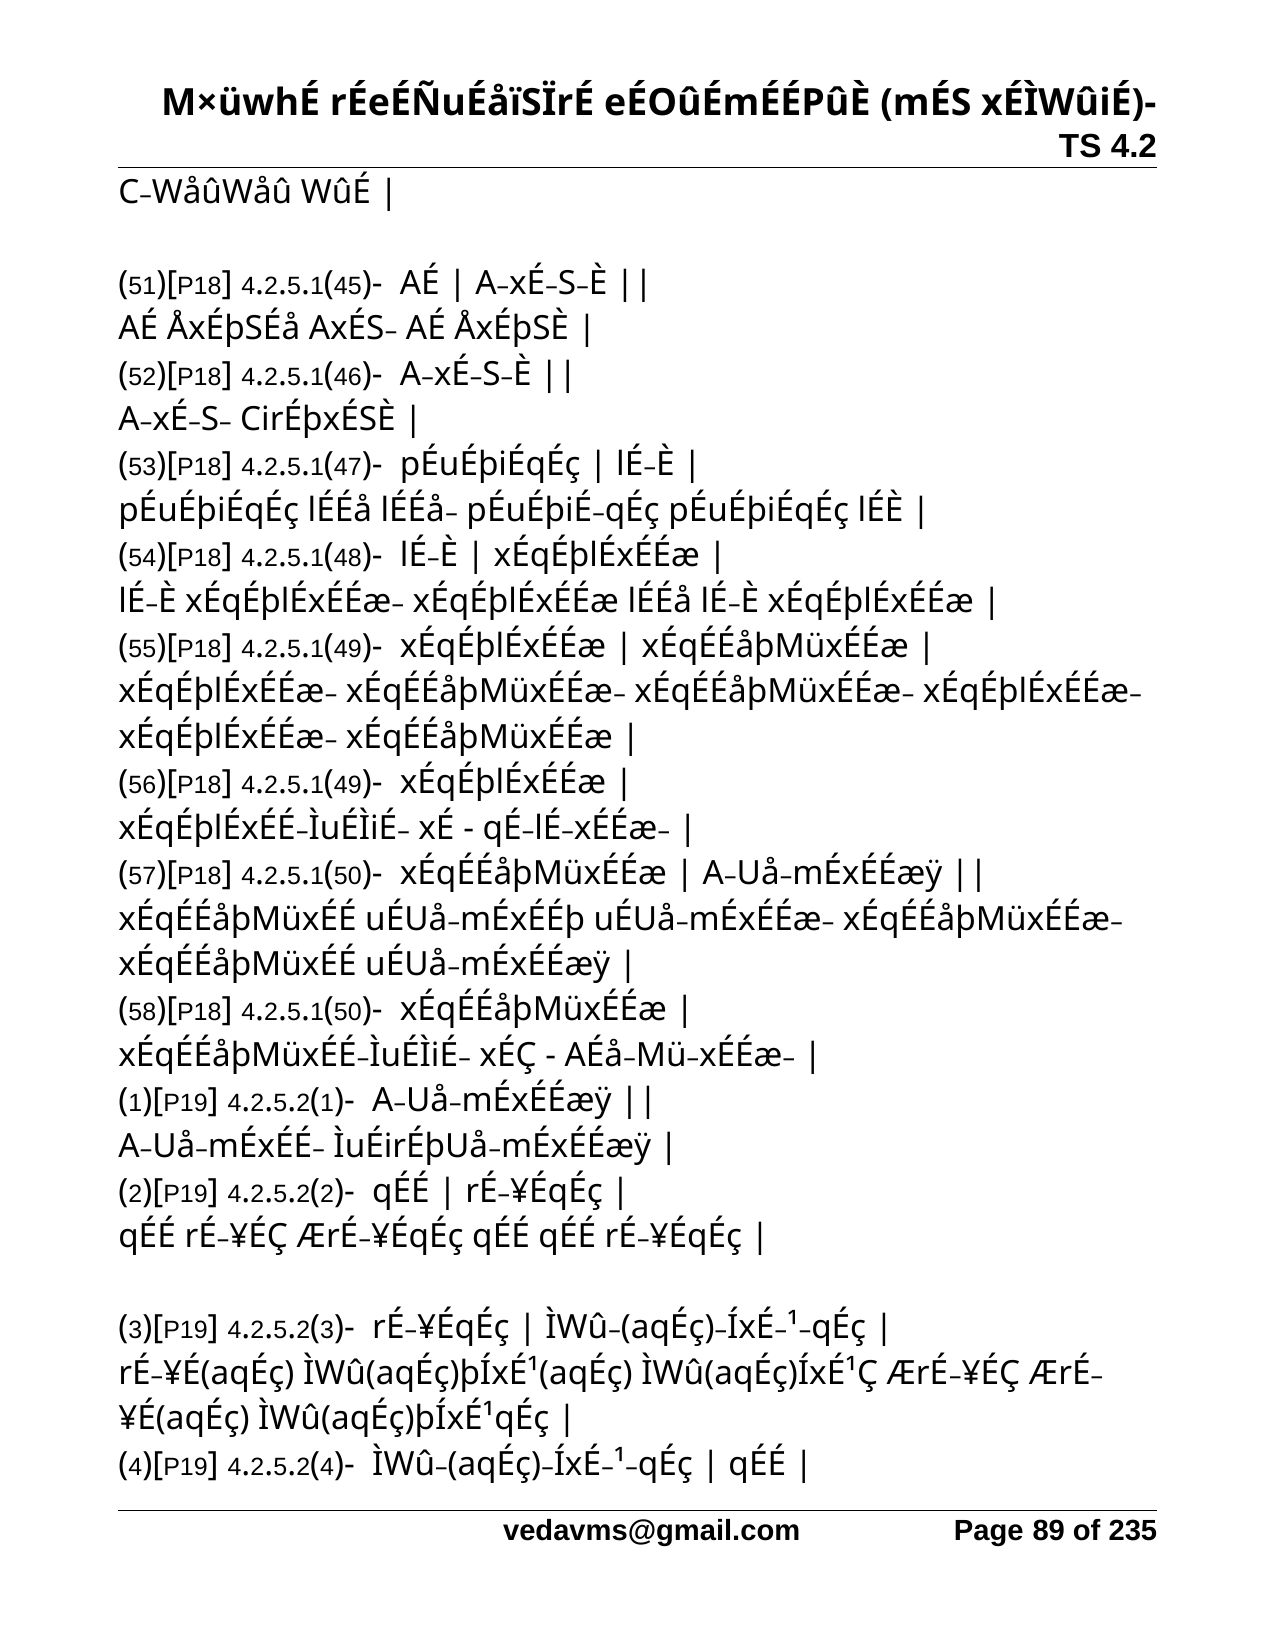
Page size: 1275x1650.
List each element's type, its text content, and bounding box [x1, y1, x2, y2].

text (1)[P19] 4.2.5.2(1)- A–Uå–mÉxÉÉæÿ || [118, 1076, 1157, 1121]
text pÉuÉþiÉqÉç lÉÉå lÉÉå– pÉuÉþiÉ–qÉç pÉuÉþiÉqÉç lÉÈ | [118, 486, 1157, 531]
text (54)[P18] 4.2.5.1(48)- lÉ–È | xÉqÉþlÉxÉÉæ | [118, 531, 1157, 576]
text xÉqÉÉåþMüxÉÉ–ÌuÉÌiÉ– xÉÇ - AÉå–Mü–xÉÉæ– | [118, 1031, 1157, 1076]
text xÉqÉþlÉxÉÉæ– xÉqÉÉåþMüxÉÉæ– xÉqÉÉåþMüxÉÉæ– xÉqÉþlÉxÉÉæ– xÉqÉþlÉxÉÉæ– xÉqÉÉåþMüxÉÉæ | [118, 667, 1157, 758]
text (52)[P18] 4.2.5.1(46)- A–xÉ–S–È || [118, 349, 1157, 395]
text xÉqÉÉåþMüxÉÉ uÉUå–mÉxÉÉþ uÉUå–mÉxÉÉæ– xÉqÉÉåþMüxÉÉæ– xÉqÉÉåþMüxÉÉ uÉUå–mÉxÉÉæÿ | [118, 894, 1157, 985]
text (53)[P18] 4.2.5.1(47)- pÉuÉþiÉqÉç | lÉ–È | [118, 440, 1157, 486]
text (58)[P18] 4.2.5.1(50)- xÉqÉÉåþMüxÉÉæ | [118, 985, 1157, 1031]
text A–xÉ–S– CirÉþxÉSÈ | [118, 395, 1157, 440]
text (55)[P18] 4.2.5.1(49)- xÉqÉþlÉxÉÉæ | xÉqÉÉåþMüxÉÉæ | [118, 622, 1157, 667]
text (2)[P19] 4.2.5.2(2)- qÉÉ | rÉ–¥ÉqÉç | [118, 1167, 1157, 1212]
text C–WåûWåû WûÉ | [118, 168, 1157, 213]
text rÉ–¥É(aqÉç) ÌWû(aqÉç)þÍxÉ¹(aqÉç) ÌWû(aqÉç)ÍxÉ¹Ç ÆrÉ–¥ÉÇ ÆrÉ–¥É(aqÉç) ÌWû(aqÉç)þÍxÉ¹qÉç | [118, 1348, 1157, 1439]
text (56)[P18] 4.2.5.1(49)- xÉqÉþlÉxÉÉæ | [118, 758, 1157, 803]
text (3)[P19] 4.2.5.2(3)- rÉ–¥ÉqÉç | ÌWû–(aqÉç)–ÍxÉ–¹–qÉç | [118, 1303, 1157, 1348]
text lÉ–È xÉqÉþlÉxÉÉæ– xÉqÉþlÉxÉÉæ lÉÉå lÉ–È xÉqÉþlÉxÉÉæ | [118, 576, 1157, 622]
text (4)[P19] 4.2.5.2(4)- ÌWû–(aqÉç)–ÍxÉ–¹–qÉç | qÉÉ | [118, 1439, 1157, 1485]
text (51)[P18] 4.2.5.1(45)- AÉ | A–xÉ–S–È || [118, 258, 1157, 304]
text xÉqÉþlÉxÉÉ–ÌuÉÌiÉ– xÉ - qÉ–lÉ–xÉÉæ– | [118, 803, 1157, 849]
text (57)[P18] 4.2.5.1(50)- xÉqÉÉåþMüxÉÉæ | A–Uå–mÉxÉÉæÿ || [118, 849, 1157, 894]
text qÉÉ rÉ–¥ÉÇ ÆrÉ–¥ÉqÉç qÉÉ qÉÉ rÉ–¥ÉqÉç | [118, 1212, 1157, 1258]
text A–Uå–mÉxÉÉ– ÌuÉirÉþUå–mÉxÉÉæÿ | [118, 1121, 1157, 1167]
text AÉ ÅxÉþSÉå AxÉS– AÉ ÅxÉþSÈ | [118, 304, 1157, 349]
